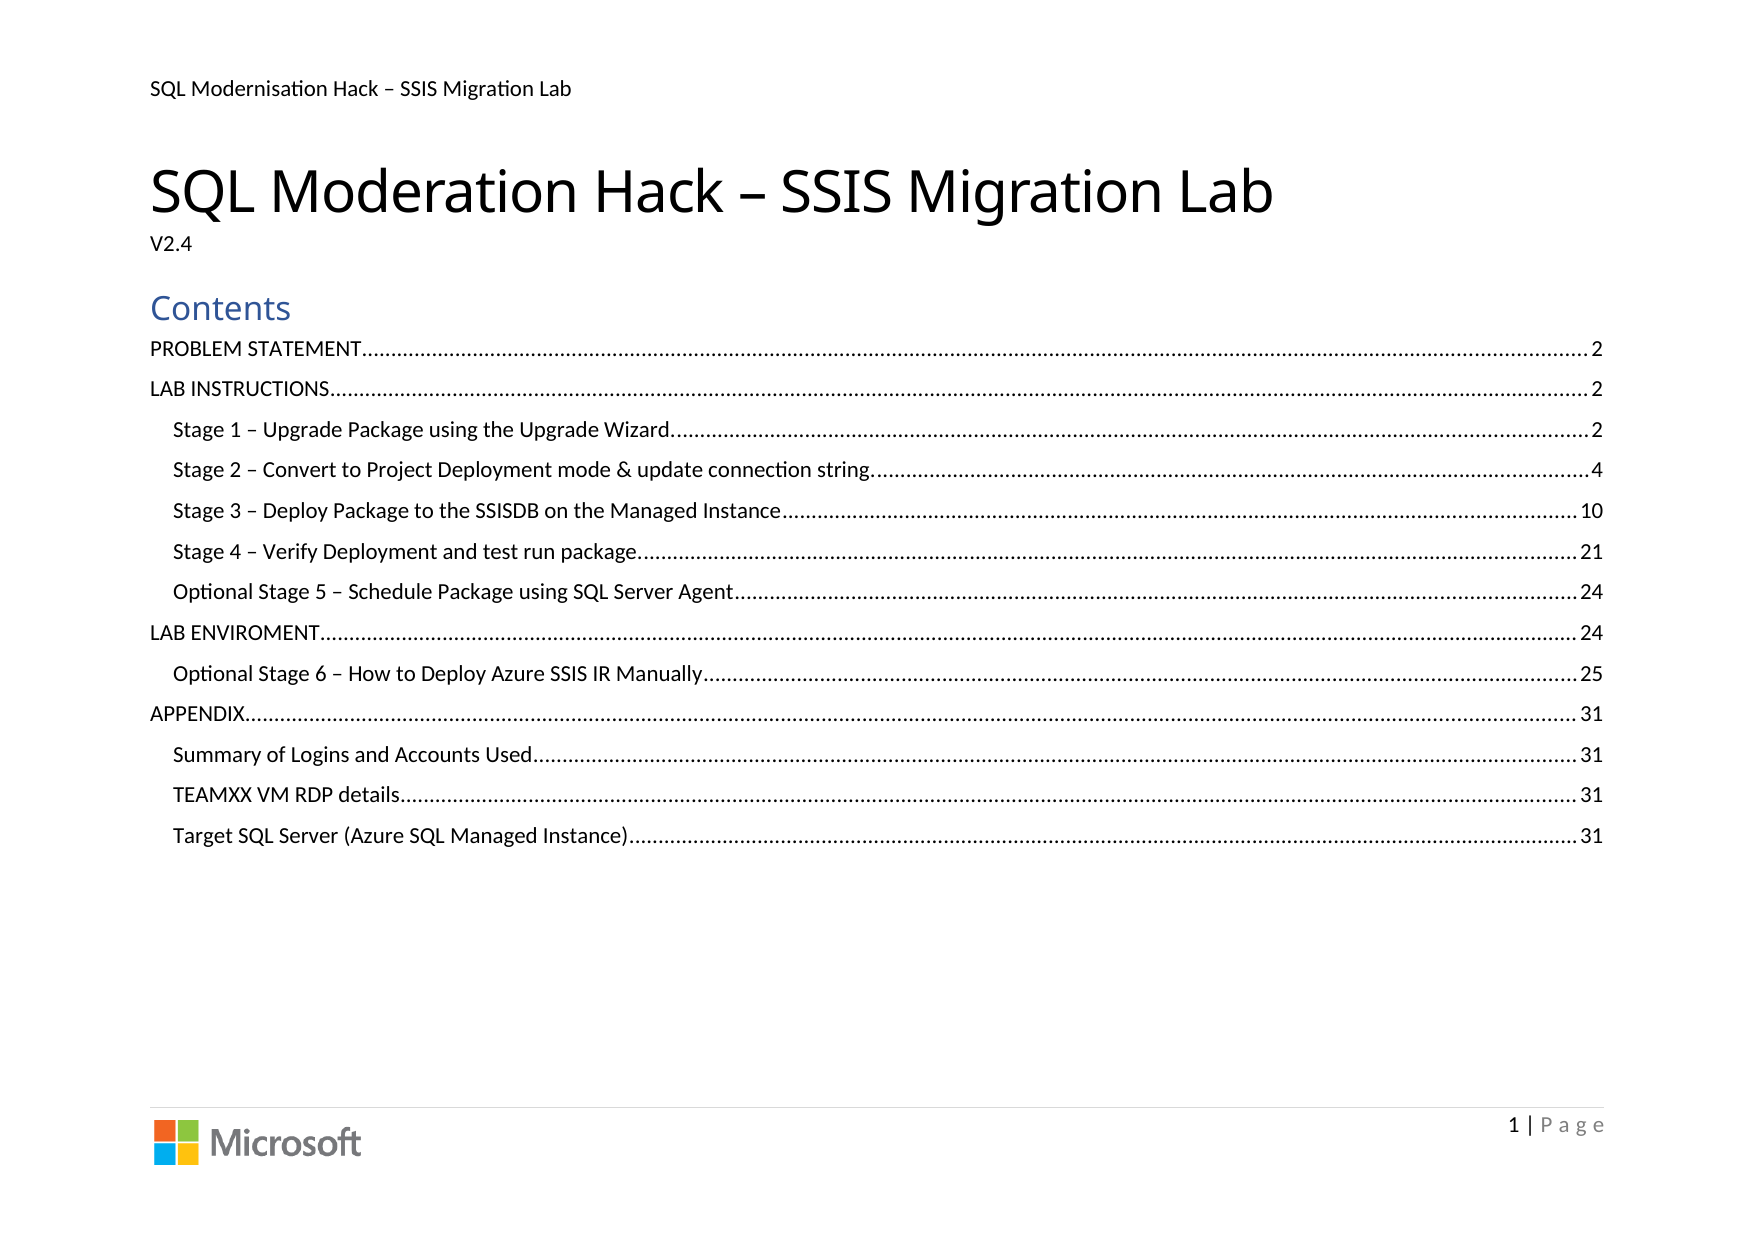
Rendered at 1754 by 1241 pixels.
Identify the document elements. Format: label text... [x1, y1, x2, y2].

picture [150, 1115, 370, 1167]
text V2.4 [150, 229, 1604, 257]
title SQL Moderation Hack – SSIS Migration Lab [150, 150, 1604, 229]
